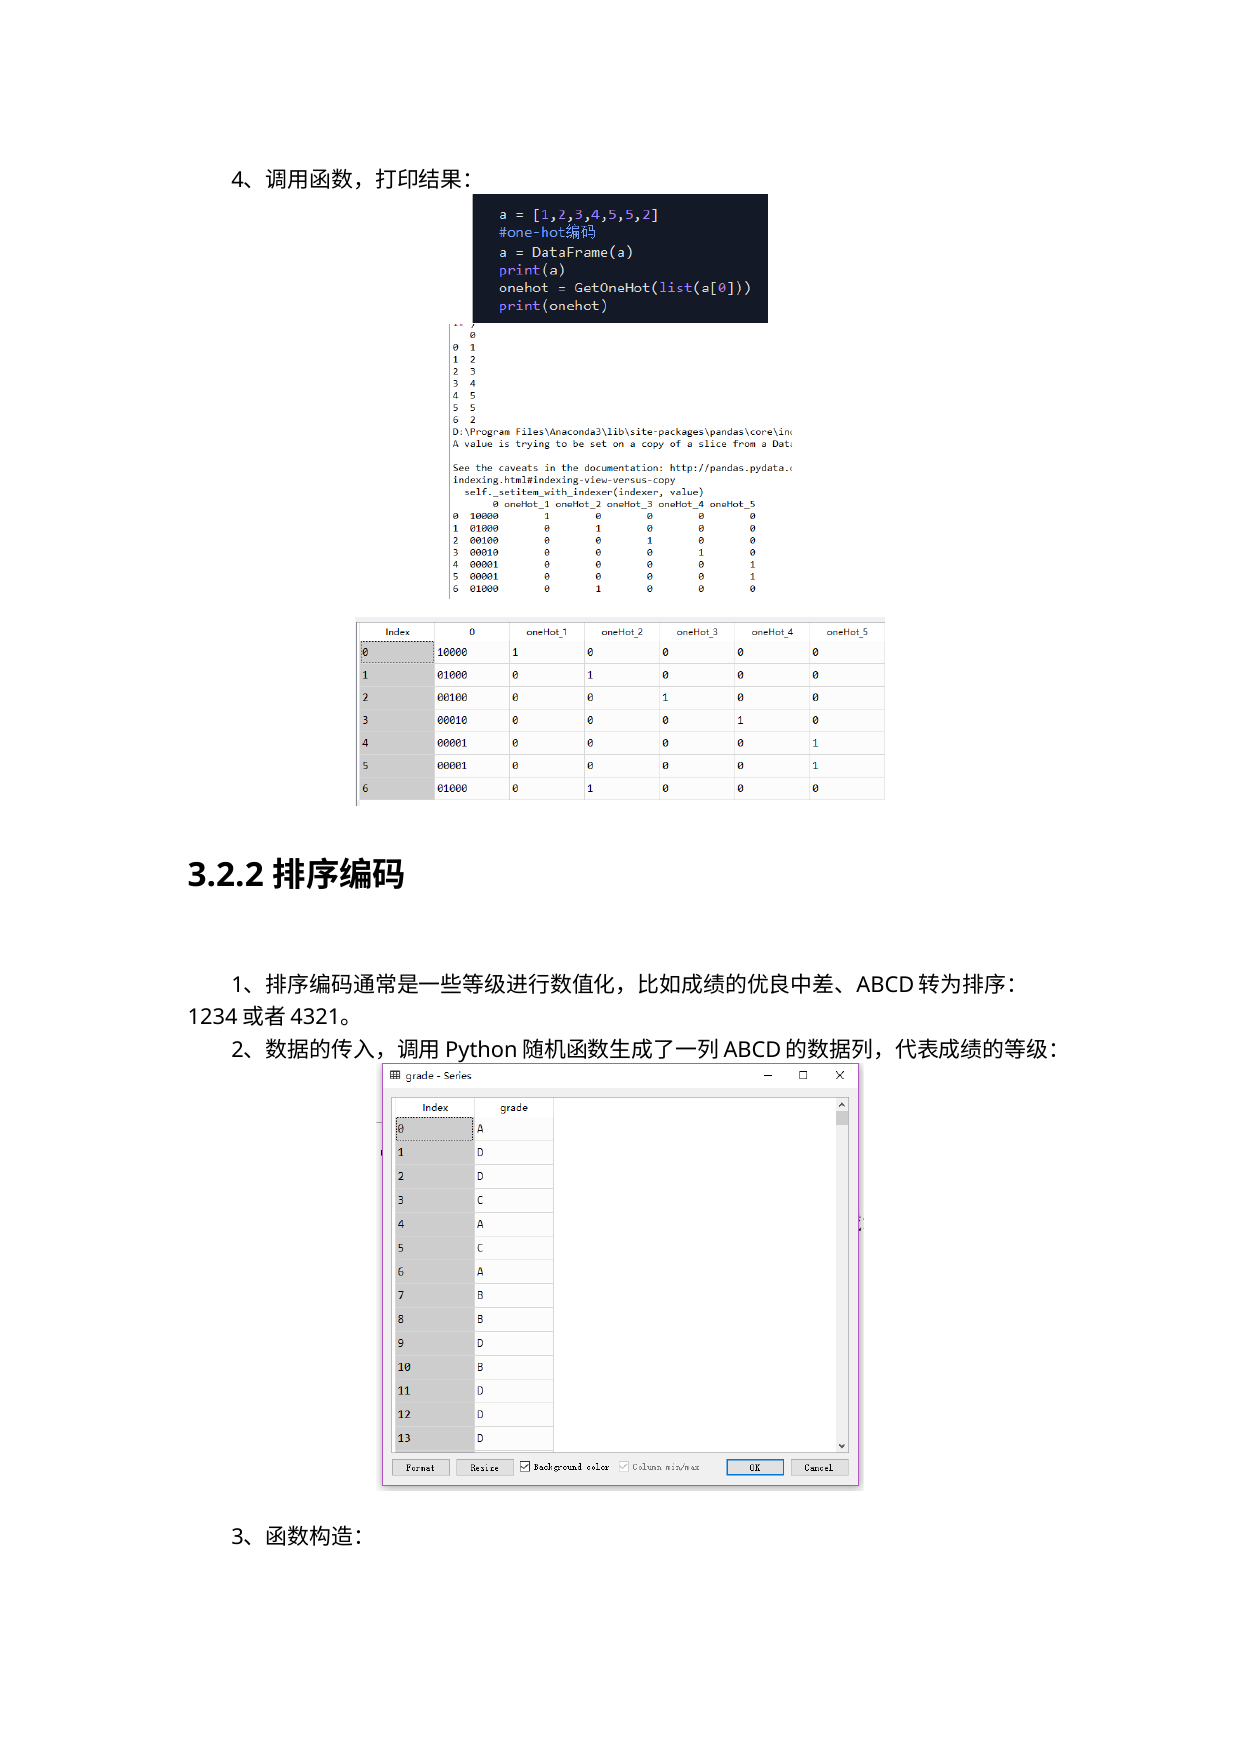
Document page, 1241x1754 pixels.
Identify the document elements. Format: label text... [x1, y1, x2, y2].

picture [376, 1063, 864, 1491]
picture [448, 324, 792, 599]
text 2、数据的传入，调用Python随机函数生成了一列ABCD的数据列，代表成绩的等级： [187, 1031, 1053, 1064]
subtitle 3.2.2 排序编码 [187, 839, 1053, 904]
picture [355, 617, 885, 806]
text 1、排序编码通常是一些等级进行数值化，比如成绩的优良中差、ABCD转为排序：1234或者4321。 [187, 966, 1053, 1031]
text 4、调用函数，打印结果： [187, 162, 1053, 194]
text 3、函数构造： [187, 1519, 1053, 1551]
picture [472, 194, 768, 323]
